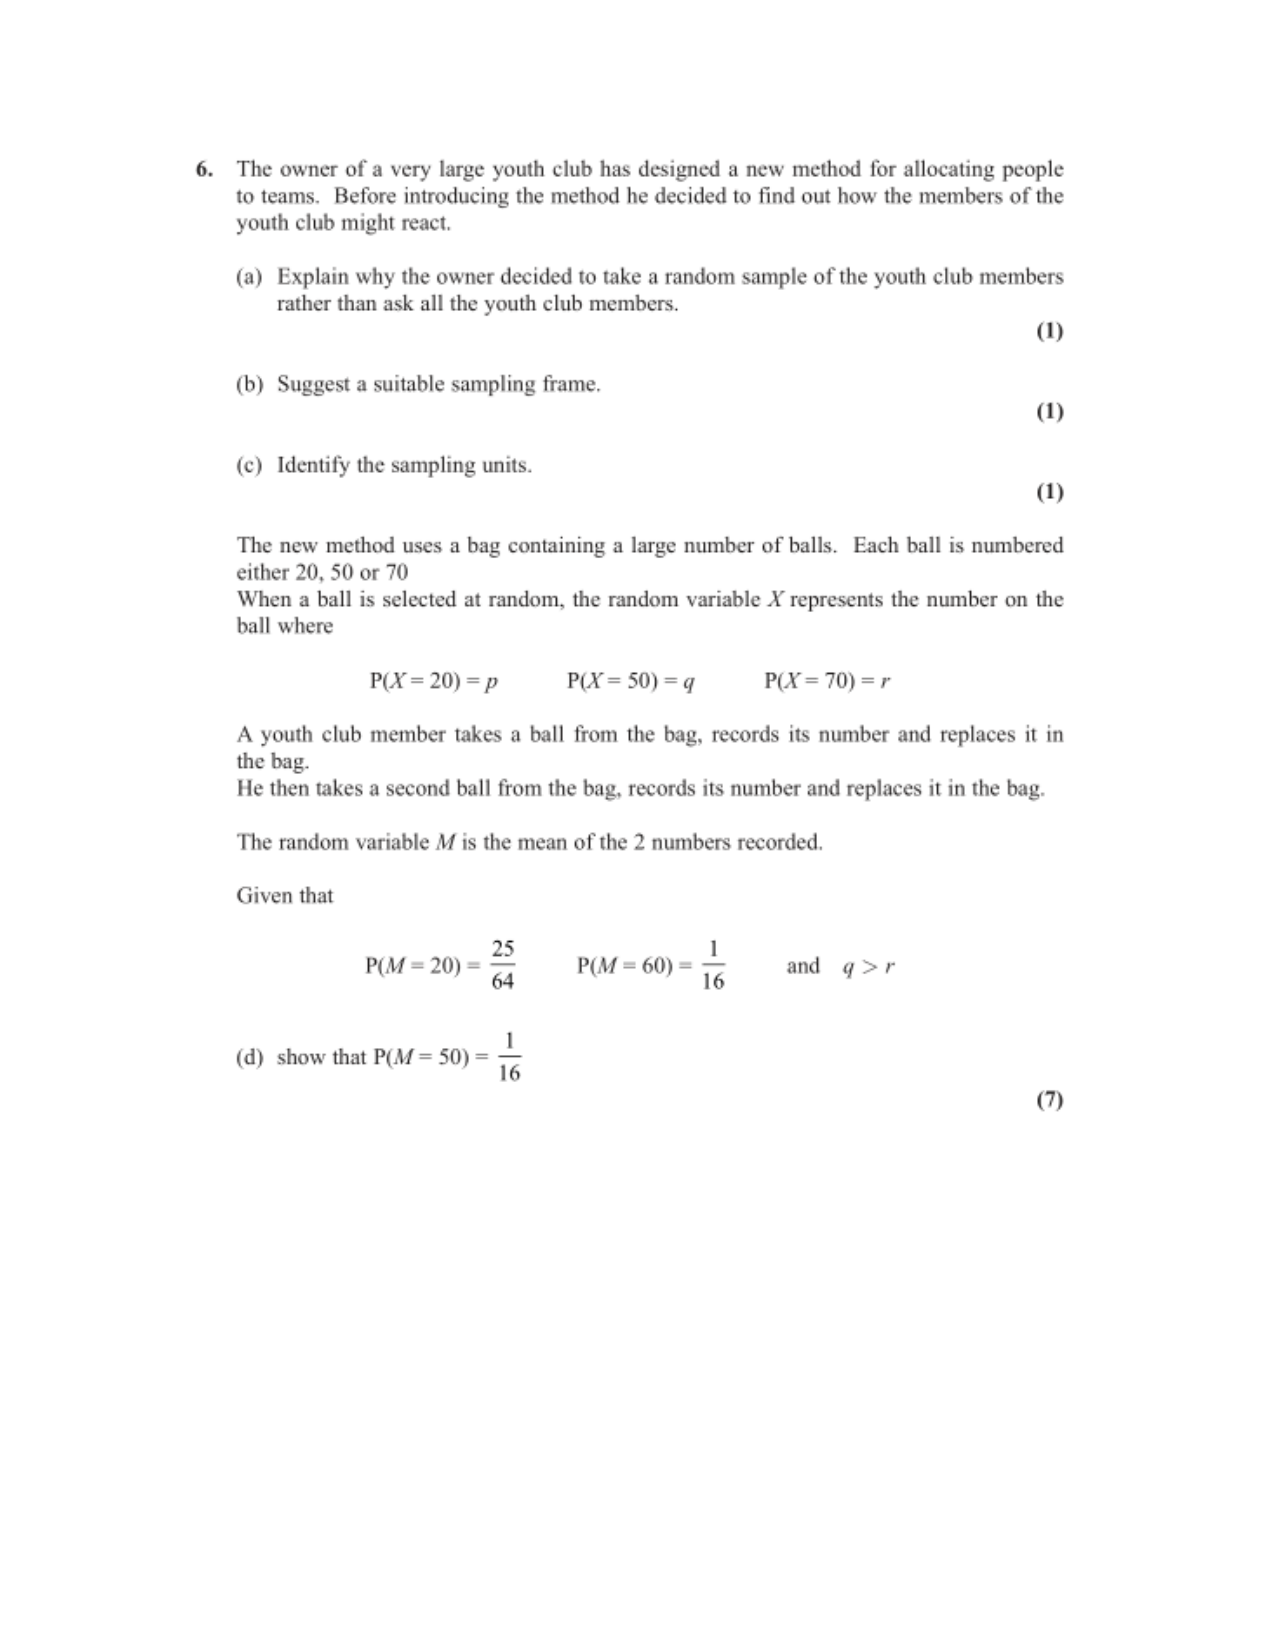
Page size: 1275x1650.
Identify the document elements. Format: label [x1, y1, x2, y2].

picture [187, 150, 1071, 1122]
